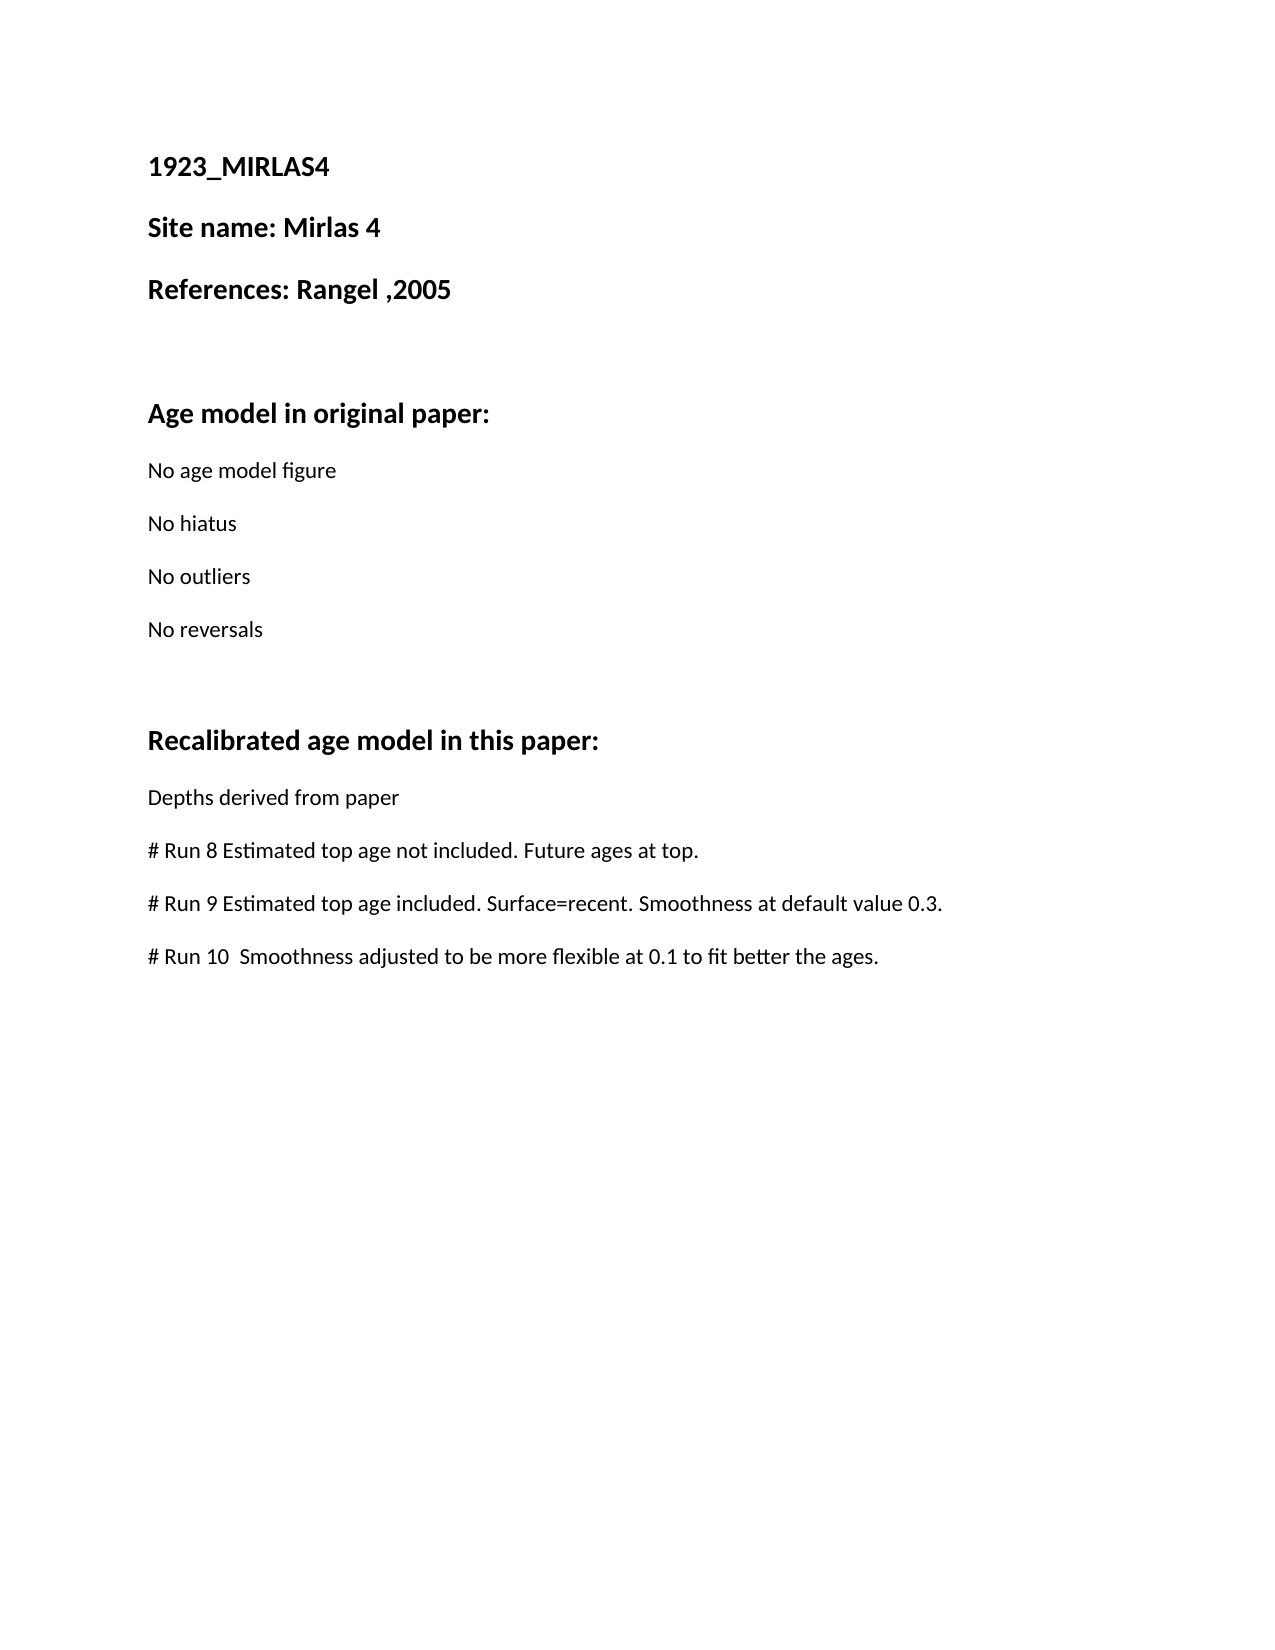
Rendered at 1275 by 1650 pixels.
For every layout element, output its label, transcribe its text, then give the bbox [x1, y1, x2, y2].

text # Run 10 Smoothness adjusted to be more flexible at 0.1 to fit better the ages. [148, 942, 1127, 970]
text # Run 8 Estimated top age not included. Future ages at top. [148, 836, 1127, 864]
text No outliers [148, 562, 1127, 591]
text No reversals [148, 616, 1127, 643]
text 1923_MIRLAS4 [148, 148, 1127, 183]
text No age model figure [148, 456, 1127, 484]
text References: Rangel ,2005 [148, 271, 1127, 307]
text # Run 9 Estimated top age included. Surface=recent. Smoothness at default value 0.3. [148, 889, 1127, 917]
text No hiatus [148, 509, 1127, 537]
text Site name: Mirlas 4 [148, 209, 1127, 245]
text Recalibrated age model in this paper: [148, 722, 1127, 757]
text Age model in original paper: [148, 395, 1127, 430]
text Depths derived from paper [148, 783, 1127, 811]
